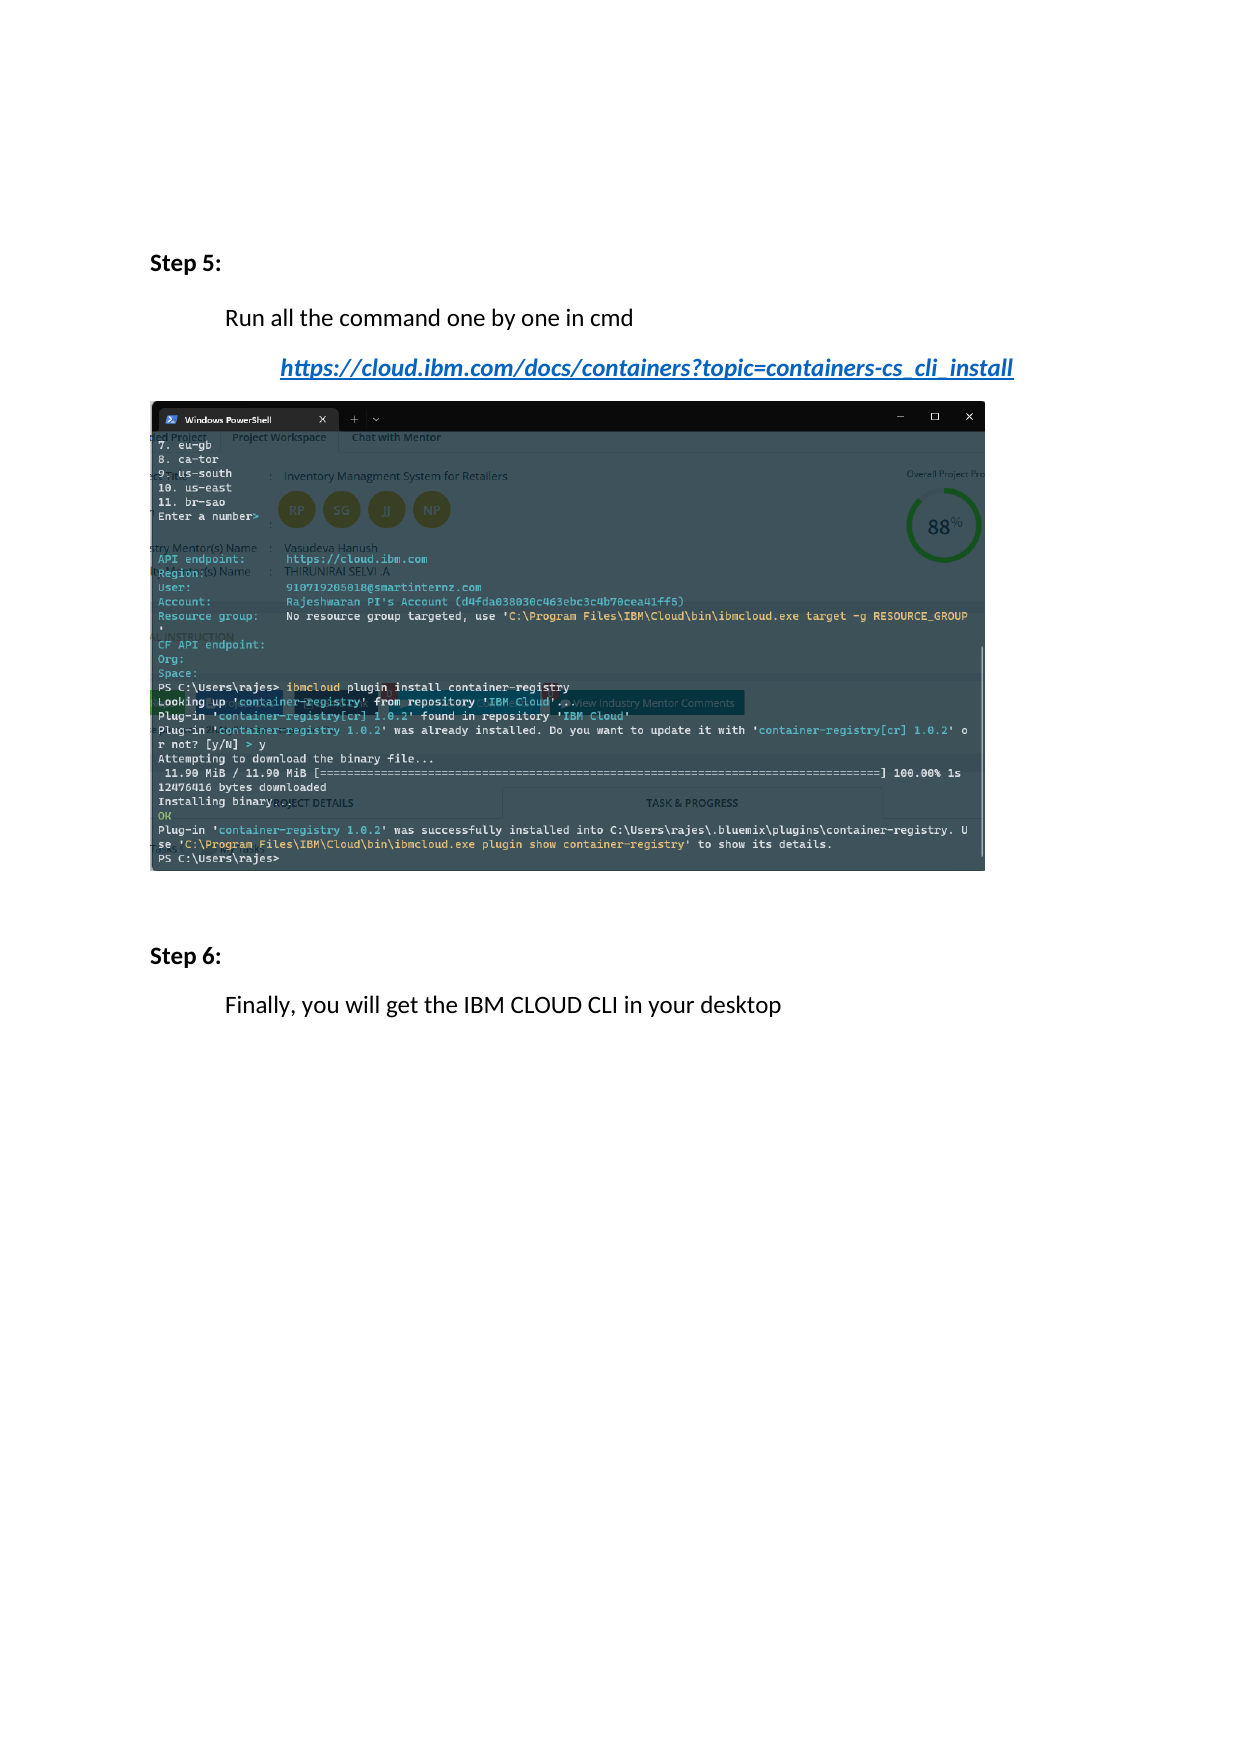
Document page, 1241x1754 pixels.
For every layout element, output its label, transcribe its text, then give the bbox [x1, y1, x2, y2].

text Finally, you will get the IBM CLOUD CLI in your desktop [225, 990, 1103, 1020]
picture [150, 401, 985, 871]
text Run all the command one by one in cmd [225, 302, 1103, 333]
text https://cloud.ibm.com/docs/containers?topic=containers-cs_cli_install [280, 352, 1103, 382]
subtitle Step 5: [150, 247, 222, 278]
subtitle Step 6: [150, 940, 1103, 971]
